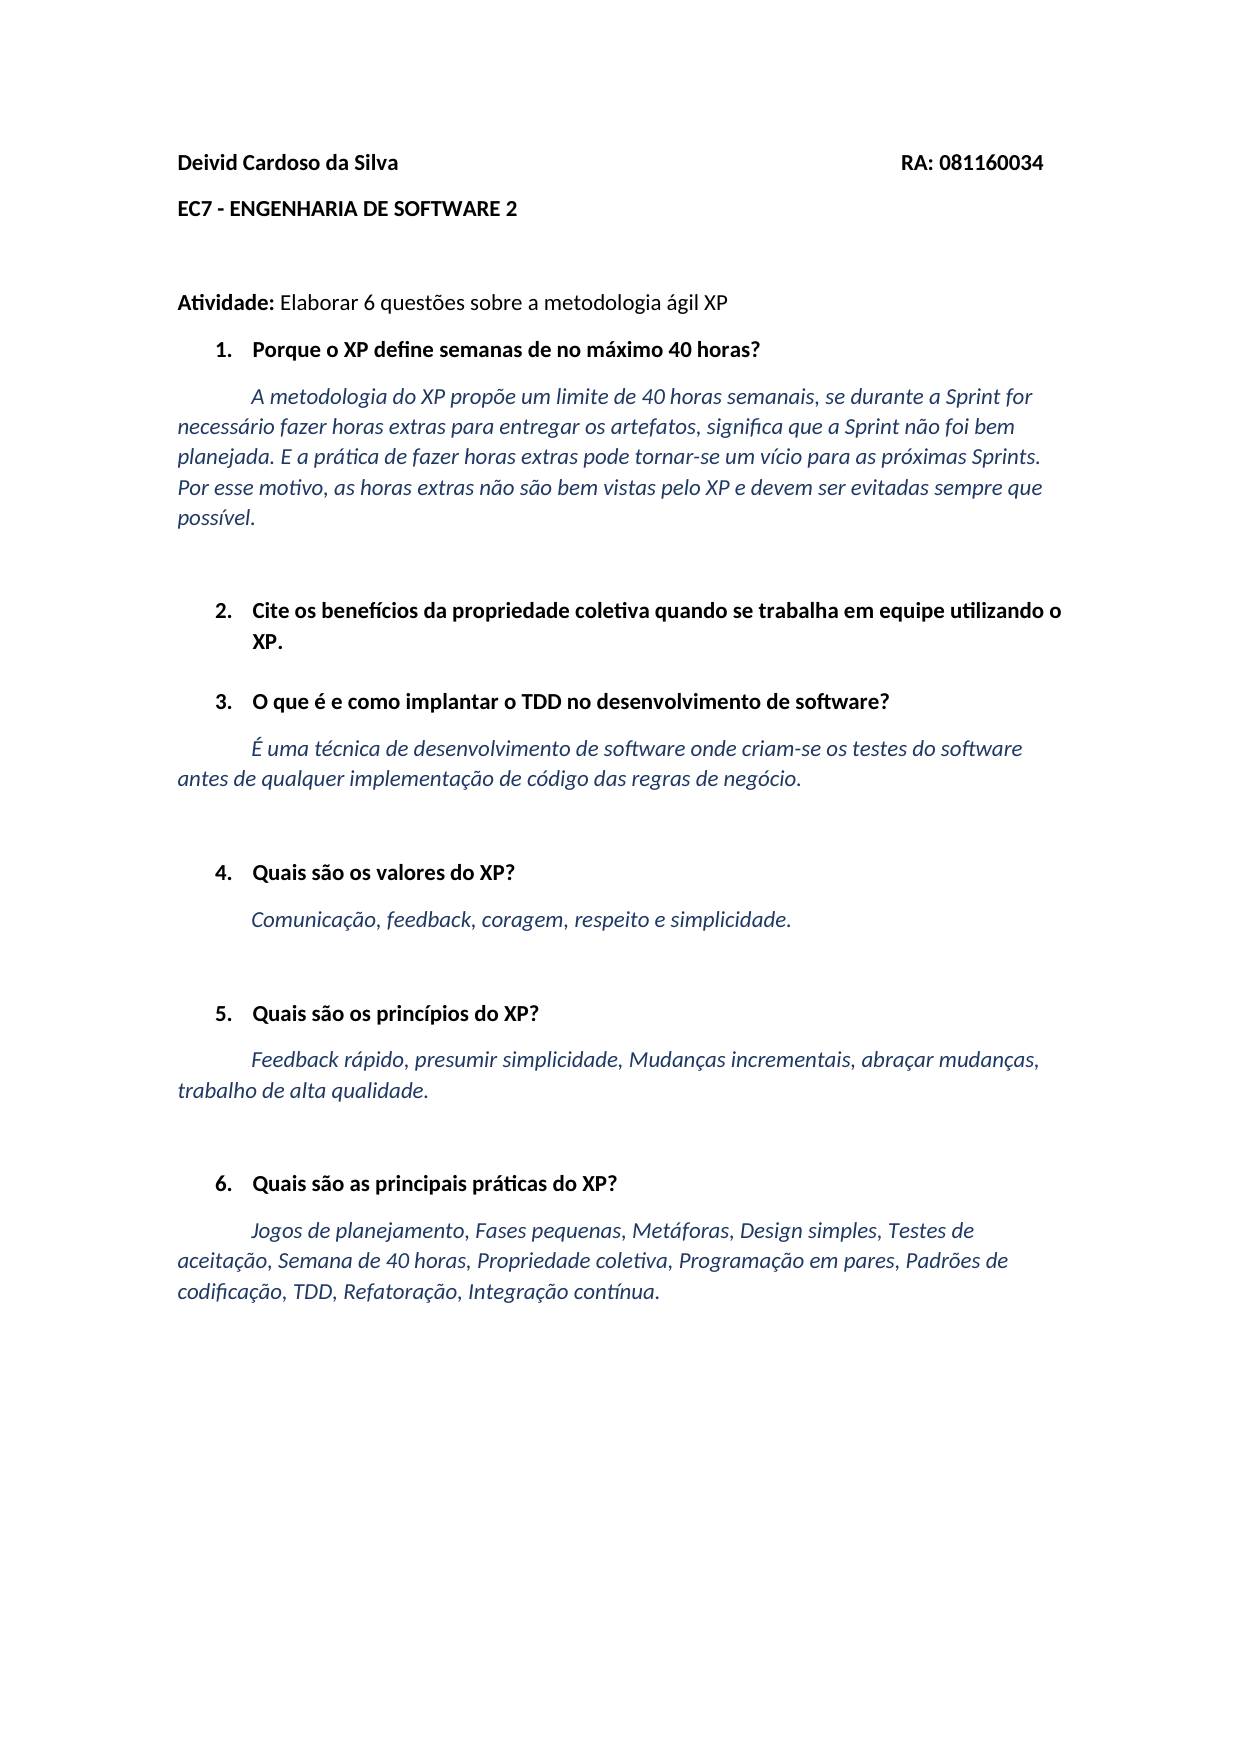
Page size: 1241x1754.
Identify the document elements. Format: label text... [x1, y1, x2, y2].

list Quais são as principais práticas do XP? [215, 1169, 1063, 1197]
list Quais são os valores do XP? [215, 858, 1063, 886]
text Feedback rápido, presumir simplicidade, Mudanças incrementais, abraçar mudanças, trabalho de alta qualidade. [177, 1046, 1063, 1104]
text A metodologia do XP propõe um limite de 40 horas semanais, se durante a Sprint for necessário fazer horas extras para entregar os artefatos, significa que a Sprint não foi bem planejada. E a prática de fazer horas extras pode tornar-se um vício para as próximas Sprints. Por esse motivo, as horas extras não são bem vistas pelo XP e devem ser evitadas sempre que possível. [177, 382, 1063, 531]
list Porque o XP define semanas de no máximo 40 horas? [215, 335, 1063, 363]
text É uma técnica de desenvolvimento de software onde criam-se os testes do software antes de qualquer implementação de código das regras de negócio. [177, 734, 1063, 792]
list Quais são os princípios do XP? [215, 999, 1063, 1027]
text Comunicação, feedback, coragem, respeito e simplicidade. [177, 905, 1063, 933]
text Atividade: Elaborar 6 questões sobre a metodologia ágil XP [177, 288, 1063, 316]
text Jogos de planejamento, Fases pequenas, Metáforas, Design simples, Testes de aceitação, Semana de 40 horas, Propriedade coletiva, Programação em pares, Padrões de codificação, TDD, Refatoração, Integração contínua. [177, 1216, 1063, 1305]
list O que é e como implantar o TDD no desenvolvimento de software? [215, 687, 1063, 715]
list Cite os benefícios da propriedade coletiva quando se trabalha em equipe utilizando o XP. [215, 597, 1063, 655]
text Deivid Cardoso da Silva RA: 081160034 [177, 148, 1063, 176]
text EC7 - ENGENHARIA DE SOFTWARE 2 [177, 194, 1063, 222]
